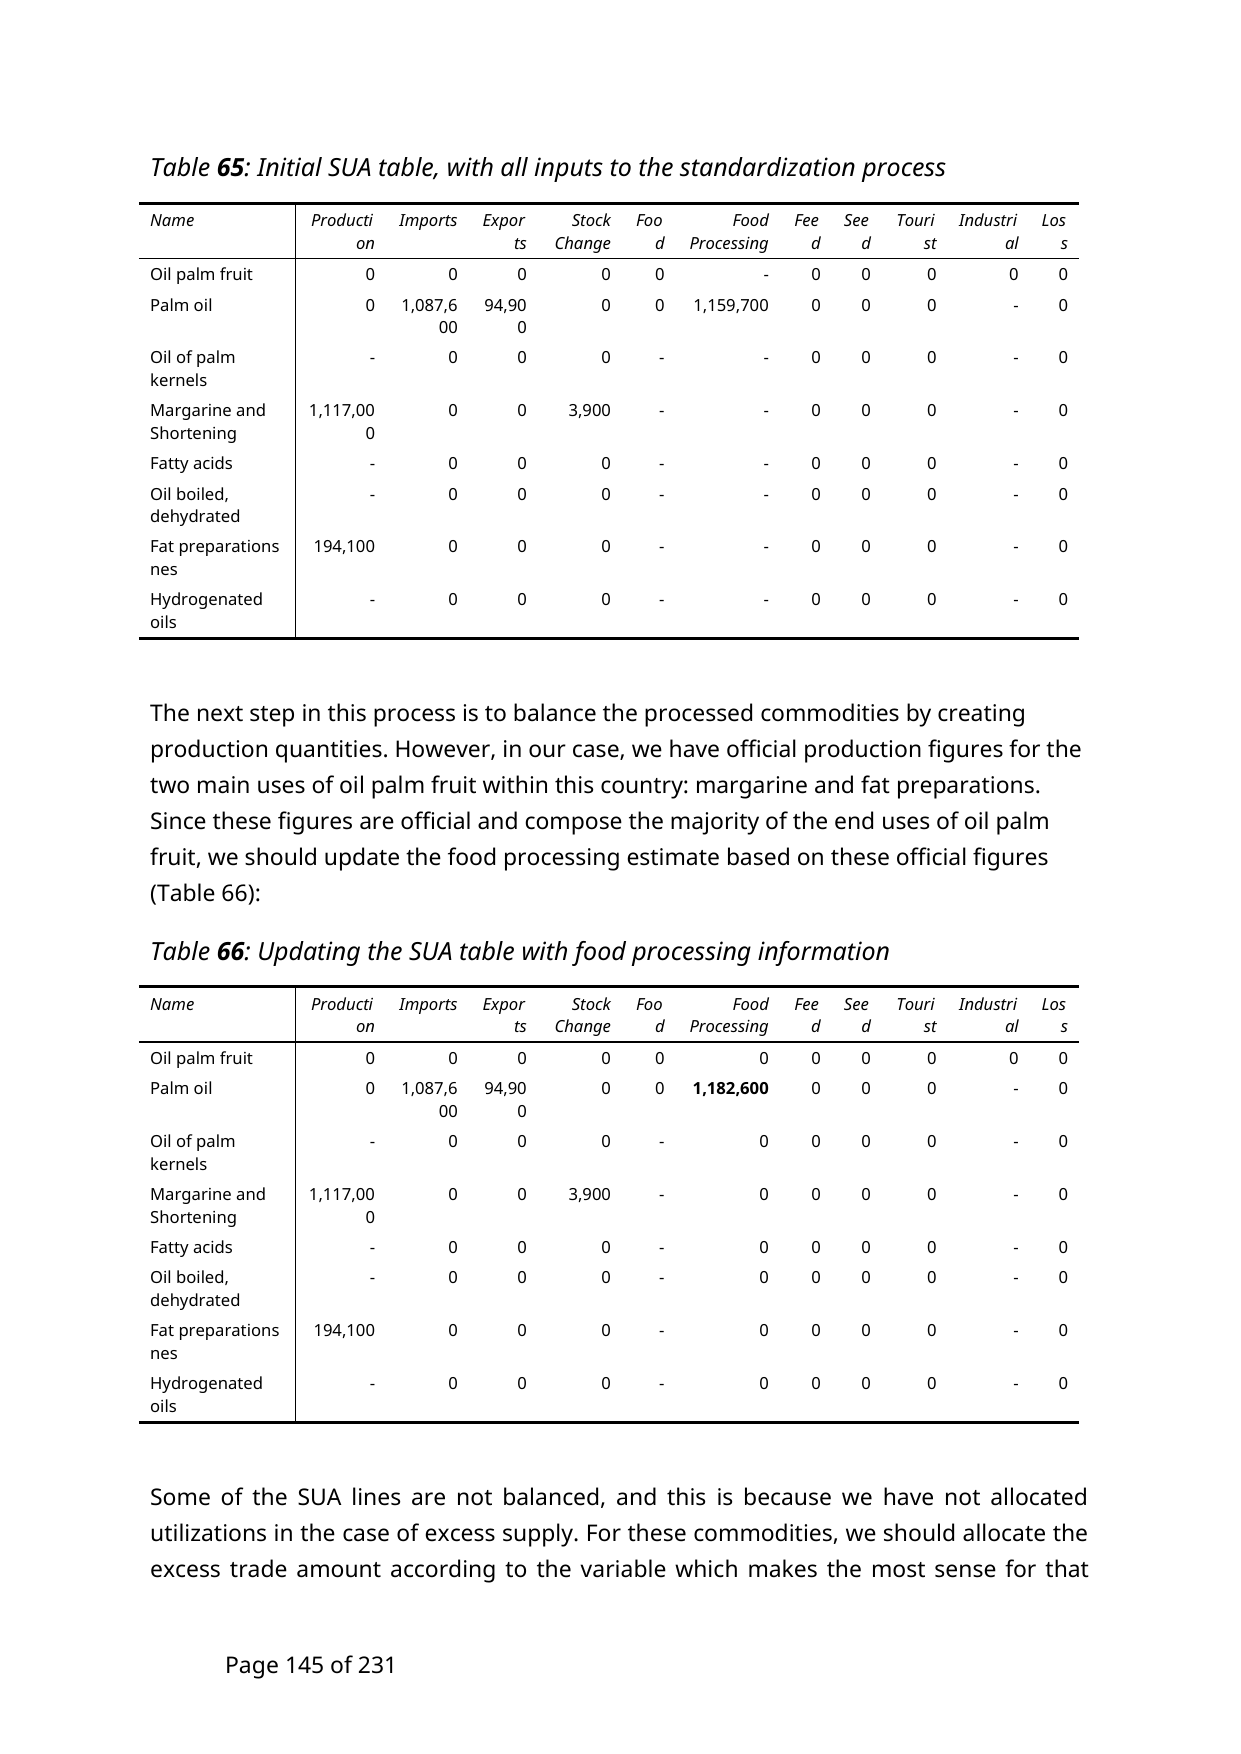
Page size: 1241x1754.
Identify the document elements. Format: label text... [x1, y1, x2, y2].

text Table 65: Initial SUA table, with all inputs to the standardization process [150, 150, 1090, 184]
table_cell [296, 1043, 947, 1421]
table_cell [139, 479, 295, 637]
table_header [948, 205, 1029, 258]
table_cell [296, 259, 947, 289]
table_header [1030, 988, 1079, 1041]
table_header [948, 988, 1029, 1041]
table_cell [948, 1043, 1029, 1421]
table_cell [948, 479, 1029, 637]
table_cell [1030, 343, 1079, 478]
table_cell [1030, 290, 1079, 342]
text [150, 1481, 1090, 1584]
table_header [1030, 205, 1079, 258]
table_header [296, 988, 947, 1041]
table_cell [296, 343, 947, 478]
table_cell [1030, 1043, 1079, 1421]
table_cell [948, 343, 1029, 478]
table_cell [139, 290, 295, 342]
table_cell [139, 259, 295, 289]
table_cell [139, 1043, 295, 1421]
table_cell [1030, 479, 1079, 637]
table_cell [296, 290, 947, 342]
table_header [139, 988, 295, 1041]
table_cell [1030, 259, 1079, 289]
text Table 66: Updating the SUA table with food processing information [150, 933, 1090, 968]
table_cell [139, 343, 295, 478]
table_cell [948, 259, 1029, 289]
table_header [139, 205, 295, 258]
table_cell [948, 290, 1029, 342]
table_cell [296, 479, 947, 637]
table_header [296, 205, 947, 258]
